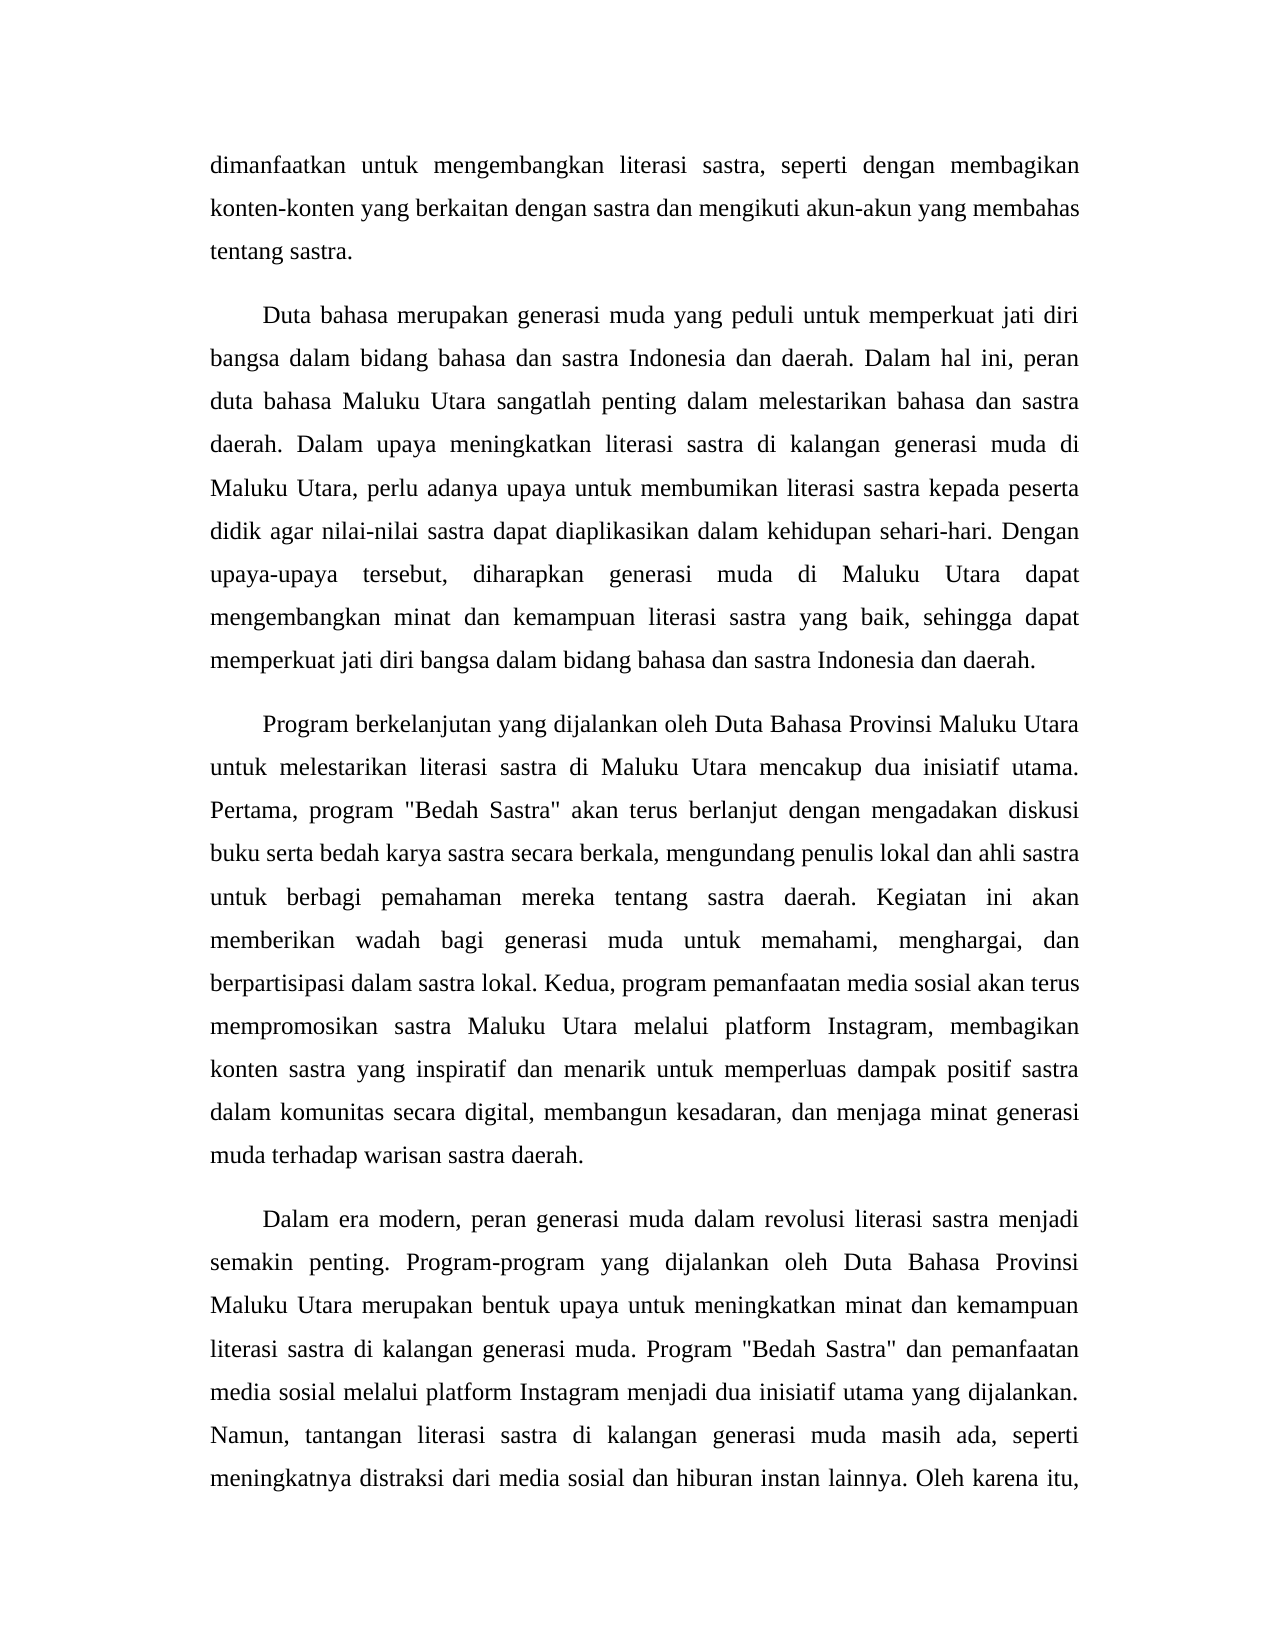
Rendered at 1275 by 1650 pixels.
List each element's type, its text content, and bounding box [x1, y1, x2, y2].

text Program berkelanjutan yang dijalankan oleh Duta Bahasa Provinsi Maluku Utara untuk melestarikan literasi sastra di Maluku Utara mencakup dua inisiatif utama. Pertama, program "Bedah Sastra" akan terus berlanjut dengan mengadakan diskusi buku serta bedah karya sastra secara berkala, mengundang penulis lokal dan ahli sastra untuk berbagi pemahaman mereka tentang sastra daerah. Kegiatan ini akan memberikan wadah bagi generasi muda untuk memahami, menghargai, dan berpartisipasi dalam sastra lokal. Kedua, program pemanfaatan media sosial akan terus mempromosikan sastra Maluku Utara melalui platform Instagram, membagikan konten sastra yang inspiratif dan menarik untuk memperluas dampak positif sastra dalam komunitas secara digital, membangun kesadaran, dan menjaga minat generasi muda terhadap warisan sastra daerah. [210, 709, 1080, 1169]
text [210, 150, 1080, 265]
text Duta bahasa merupakan generasi muda yang peduli untuk memperkuat jati diri bangsa dalam bidang bahasa dan sastra Indonesia dan daerah. Dalam hal ini, peran duta bahasa Maluku Utara sangatlah penting dalam melestarikan bahasa dan sastra daerah. Dalam upaya meningkatkan literasi sastra di kalangan generasi muda di Maluku Utara, perlu adanya upaya untuk membumikan literasi sastra kepada peserta didik agar nilai-nilai sastra dapat diaplikasikan dalam kehidupan sehari-hari. Dengan upaya-upaya tersebut, diharapkan generasi muda di Maluku Utara dapat mengembangkan minat dan kemampuan literasi sastra yang baik, sehingga dapat memperkuat jati diri bangsa dalam bidang bahasa dan sastra Indonesia dan daerah. [210, 300, 1080, 674]
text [210, 1204, 1080, 1492]
